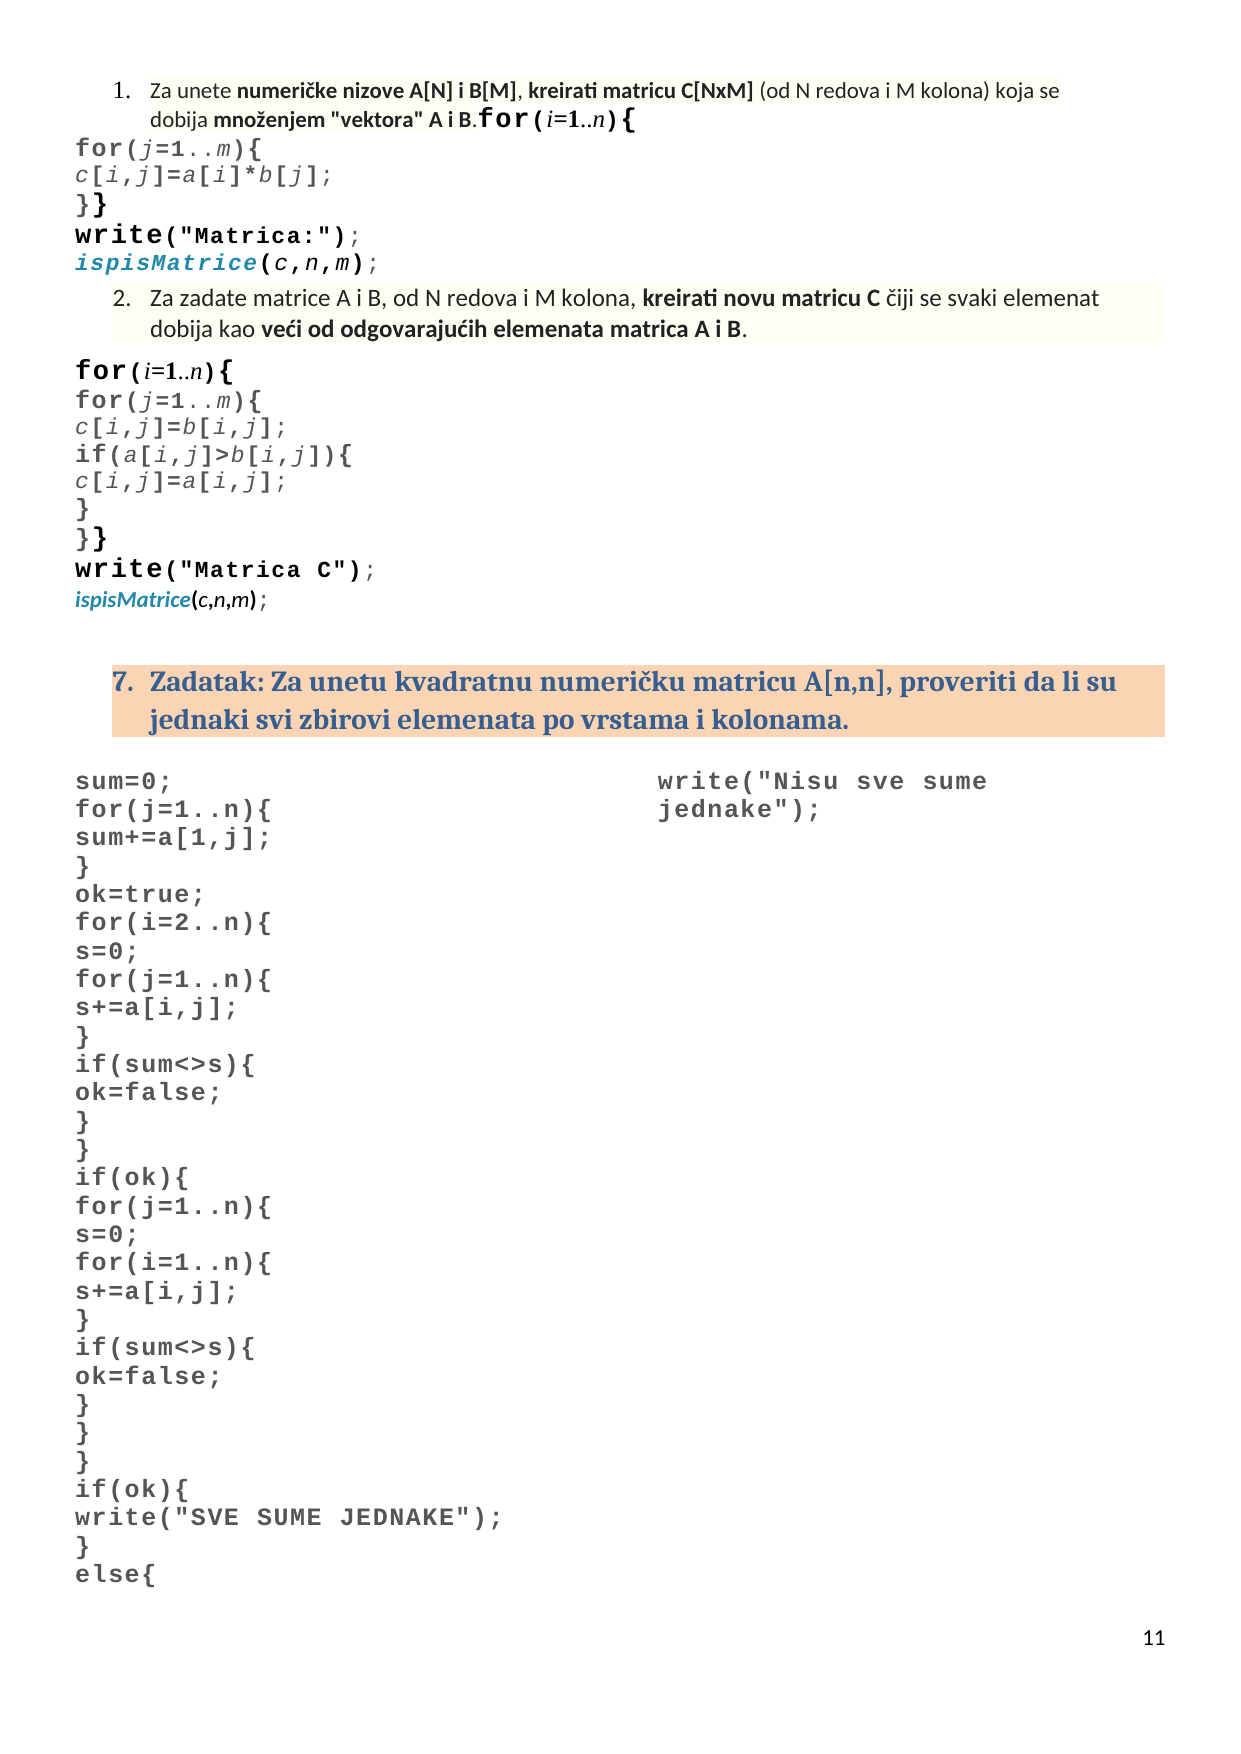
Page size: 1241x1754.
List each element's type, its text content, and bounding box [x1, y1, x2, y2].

text c[i,j]=a[i,j]; [75, 470, 1165, 496]
text } if(sum<>s){ [75, 1307, 583, 1363]
text }} write("Matrica:"); ispisMatrice(c,n,m); [75, 190, 1165, 277]
text for(j=1..m){ [75, 387, 1165, 416]
text } if(ok){ [75, 1137, 583, 1193]
text } if(sum<>s){ [75, 1023, 583, 1080]
list Za unete numeričke nizove A[N] i B[M], kreirati matricu C[NxM] (od N redova i M kolona) koja se dobija množenjem "vektora" A i B.for(i=1..n){ [112, 75, 1165, 136]
text } [75, 1108, 583, 1137]
text } else{ [75, 1533, 583, 1590]
text s=0; for(i=1..n){ [75, 1222, 583, 1278]
text s+=a[i,j]; [75, 1278, 583, 1307]
text write("Nisu sve sume jednake"); [658, 768, 1165, 825]
text sum+=a[1,j]; [75, 825, 583, 853]
text c[i,j]=a[i]*b[j]; [75, 164, 1165, 190]
text ok=false; [75, 1363, 583, 1392]
text s+=a[i,j]; [75, 995, 583, 1023]
text } if(ok){ [75, 1448, 583, 1505]
text s=0; for(j=1..n){ [75, 938, 583, 995]
text } [75, 1420, 583, 1448]
text } [75, 496, 1165, 524]
text c[i,j]=b[i,j]; if(a[i,j]>b[i,j]){ [75, 416, 1165, 470]
text for(j=1..n){ [75, 1193, 583, 1222]
text write("SVE SUME JEDNAKE"); [75, 1505, 583, 1533]
text ok=false; [75, 1080, 583, 1108]
text for(i=1..n){ [75, 356, 1165, 387]
subtitle Zadatak: Za unetu kvadratnu numeričku matricu A[n,n], proveriti da li su jednaki svi zbirovi elemenata po vrstama i kolonama. [112, 665, 1165, 737]
text sum=0; for(j=1..n){ [75, 768, 583, 825]
text for(j=1..m){ [75, 136, 1165, 164]
text }} write("Matrica C"); ispisMatrice(c,n,m); [75, 524, 1165, 615]
text } ok=true; for(i=2..n){ [75, 853, 583, 938]
list Za zadate matrice A i B, od N redova i M kolona, kreirati novu matricu C čiji se svaki elemenat dobija kao veći od odgovarajućih elemenata matrica A i B. [112, 282, 1165, 343]
text } [75, 1392, 583, 1420]
